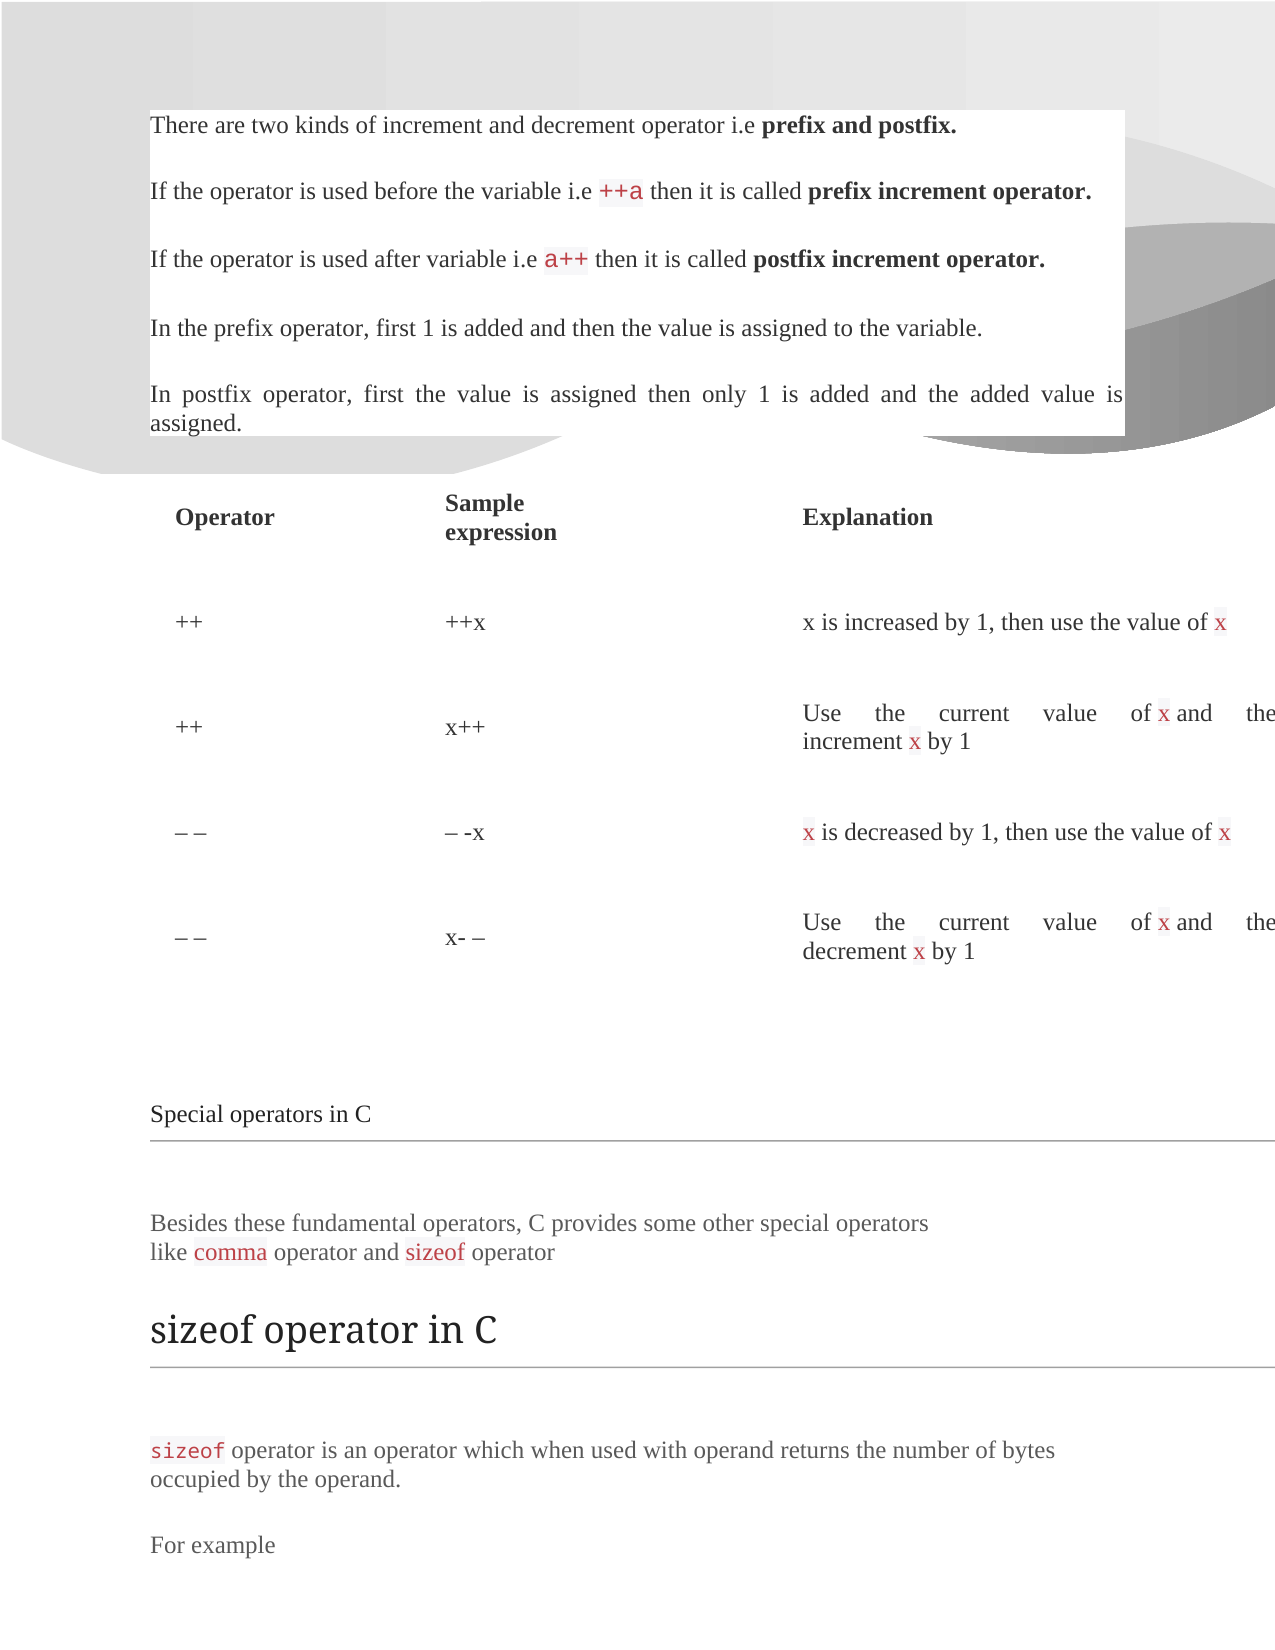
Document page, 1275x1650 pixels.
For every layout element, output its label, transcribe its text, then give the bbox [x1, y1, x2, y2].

text For example [150, 1530, 1125, 1559]
text sizeof operator is an operator which when used with operand returns the number of bytes occupied by the operand. [150, 1435, 1125, 1493]
table_header Explanation [718, 474, 1275, 593]
table_cell – -x [360, 803, 717, 893]
table_header Sample expression [360, 474, 717, 593]
text If the operator is used after variable i.e a++ then it is called postfix increment operator. [150, 244, 1125, 275]
table_cell Use the current value of x and then increment x by 1 [718, 684, 1275, 803]
table_cell – – [75, 803, 360, 893]
table_cell x is decreased by 1, then use the value of x [718, 803, 1275, 893]
text sizeof operator in C [150, 1303, 1125, 1354]
table_cell – – [75, 893, 360, 1012]
text Besides these fundamental operators, C provides some other special operators like comma operator and sizeof operator [150, 1208, 1125, 1266]
table_cell Use the current value of x and then decrement x by 1 [718, 893, 1275, 1012]
table_cell ++ [75, 593, 360, 683]
text In postfix operator, first the value is assigned then only 1 is added and the added value is assigned. [150, 379, 1125, 436]
text In the prefix operator, first 1 is added and then the value is assigned to the variable. [150, 313, 1125, 341]
table_cell ++ [75, 684, 360, 803]
text There are two kinds of increment and decrement operator i.e prefix and postfix. [150, 110, 1125, 138]
table_cell ++x [360, 593, 717, 683]
text Special operators in C [150, 1099, 1125, 1128]
table_header Operator [75, 474, 360, 593]
table_cell x- – [360, 893, 717, 1012]
table_cell x++ [360, 684, 717, 803]
table_cell x is increased by 1, then use the value of x [718, 593, 1275, 683]
text If the operator is used before the variable i.e ++a then it is called prefix increment operator. [150, 176, 1125, 207]
